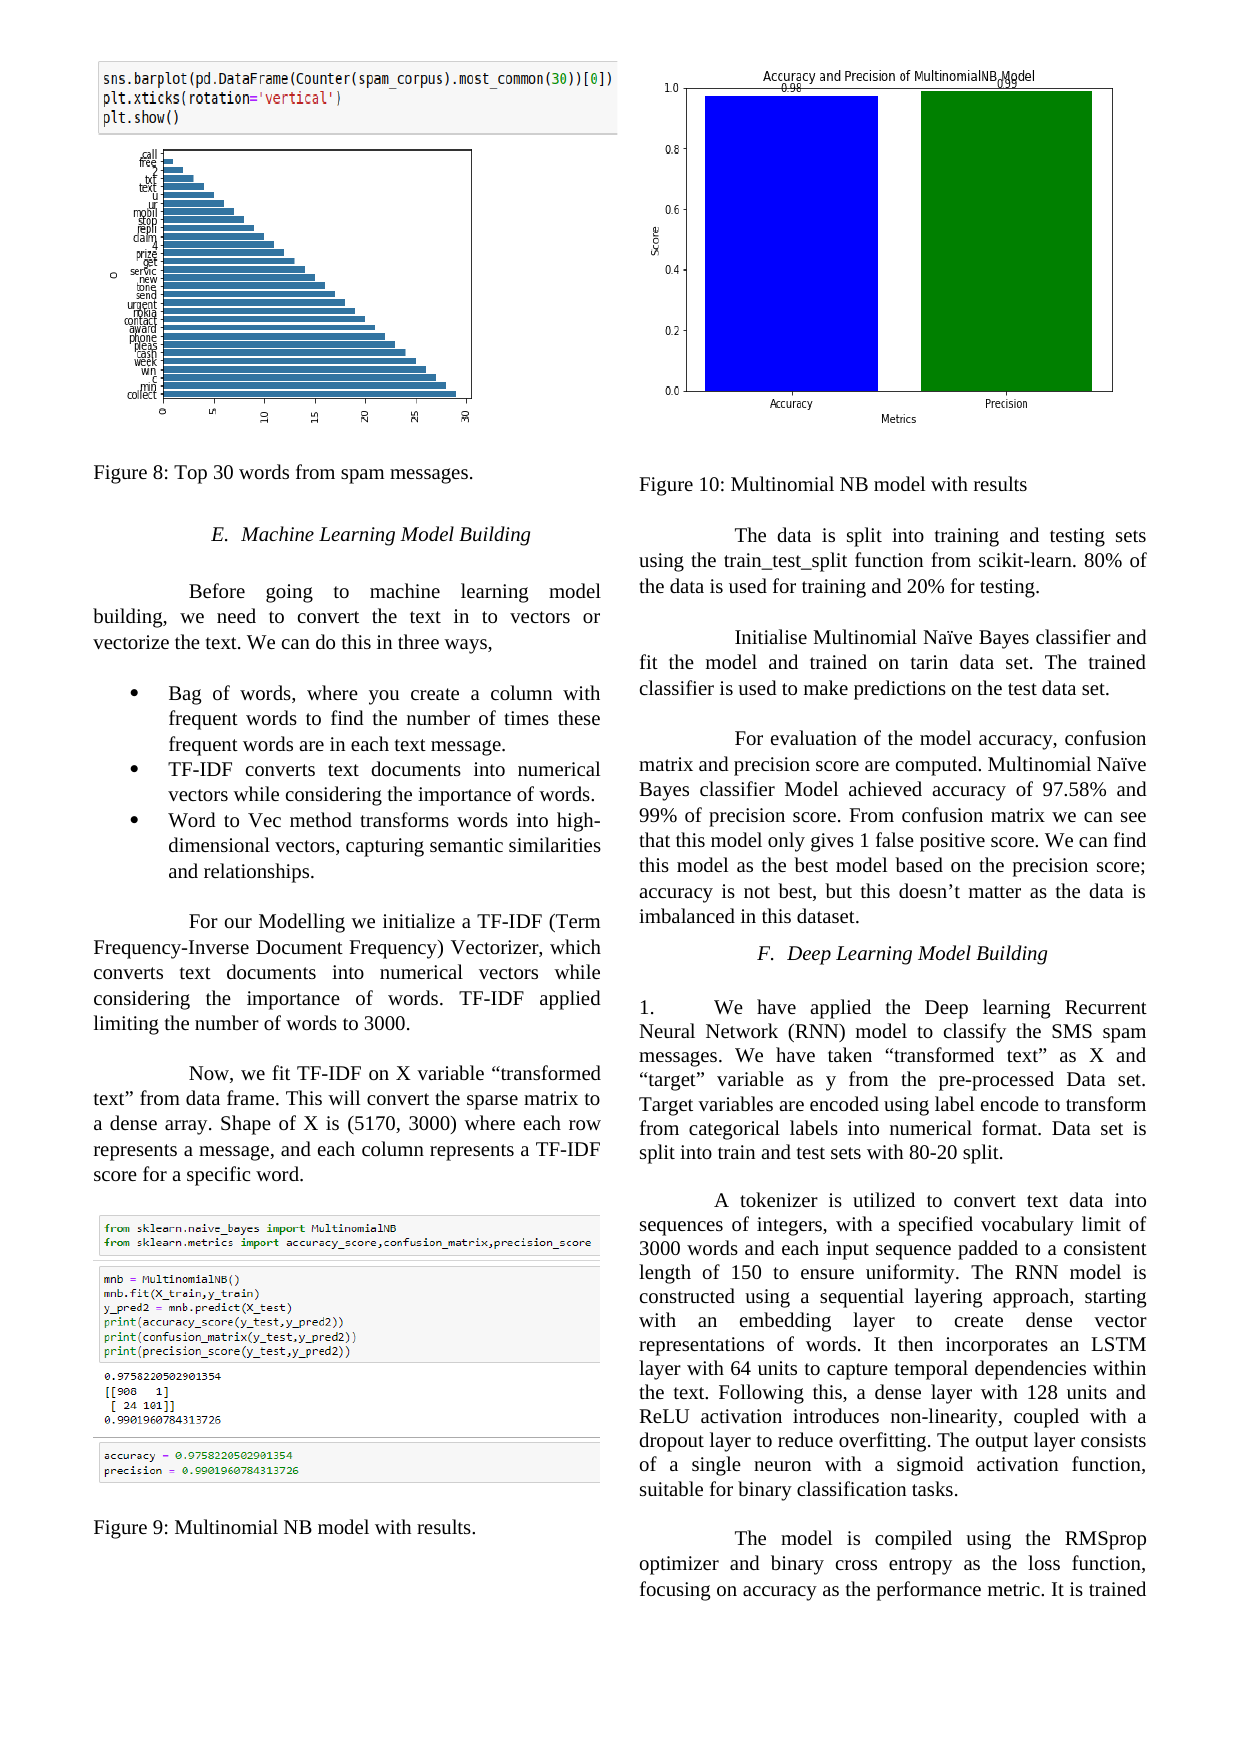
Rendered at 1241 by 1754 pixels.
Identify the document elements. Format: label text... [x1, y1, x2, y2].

list Bag of words, where you create a column with frequent words to find the number of times these frequent words are in each text message. [131, 679, 601, 756]
text Now, we fit TF-IDF on X variable “transformed text” from data frame. This will convert the sparse matrix to a dense array. Shape of X is (5170, 3000) where each row represents a message, and each column represents a TF-IDF score for a specific word. [93, 1059, 601, 1186]
list Word to Vec method transforms words into high-dimensional vectors, capturing semantic similarities and relationships. [131, 806, 601, 883]
text 1. We have applied the Deep learning Recurrent Neural Network (RNN) model to classify the SMS spam messages. We have taken “transformed text” as X and “target” variable as y from the pre-processed Data set. Target variables are encoded using label encode to transform from categorical labels into numerical format. Data set is split into train and test sets with 80-20 split. [639, 995, 1147, 1164]
picture [638, 56, 1146, 446]
text For our Modelling we initialize a TF-IDF (Term Frequency-Inverse Document Frequency) Vectorizer, which converts text documents into numerical vectors while considering the importance of words. TF-IDF applied limiting the number of words to 3000. [93, 908, 601, 1035]
text The data is split into training and testing sets using the train_test_split function from scikit-learn. 80% of the data is used for training and 20% for testing. [639, 522, 1147, 598]
list TF-IDF converts text documents into numerical vectors while considering the importance of words. [131, 756, 601, 806]
text For evaluation of the model accuracy, confusion matrix and precision score are computed. Multinomial Naïve Bayes classifier Model achieved accuracy of 97.58% and 99% of precision score. From confusion matrix we can see that this model only gives 1 false positive score. We can find this model as the best model based on the precision score; accuracy is not best, but this doesn’t matter as the data is imbalanced in this dataset. [639, 725, 1147, 928]
text Before going to machine learning model building, we need to convert the text in to vectors or vectorize the text. We can do this in three ways, [93, 578, 601, 654]
text Figure 8: Top 30 words from spam messages. [93, 458, 601, 484]
text Figure 9: Multinomial NB model with results. [93, 1514, 601, 1539]
subtitle Machine Learning Model Building [211, 522, 601, 546]
subtitle Deep Learning Model Building [757, 941, 1147, 965]
text Initialise Multinomial Naïve Bayes classifier and fit the model and trained on tarin data set. The trained classifier is used to make predictions on the test data set. [639, 623, 1147, 699]
picture [93, 1211, 600, 1489]
picture [93, 56, 618, 434]
text Figure 10: Multinomial NB model with results [639, 471, 1147, 496]
text A tokenizer is utilized to convert text data into sequences of integers, with a specified vocabulary limit of 3000 words and each input sequence padded to a consistent length of 150 to ensure uniformity. The RNN model is constructed using a sequential layering approach, starting with an embedding layer to create dense vector representations of words. It then incorporates an LSTM layer with 64 units to capture temporal dependencies within the text. Following this, a dense layer with 128 units and ReLU activation introduces non-linearity, coupled with a dropout layer to reduce overfitting. The output layer consists of a single neuron with a sigmoid activation function, suitable for binary classification tasks. [639, 1188, 1147, 1501]
